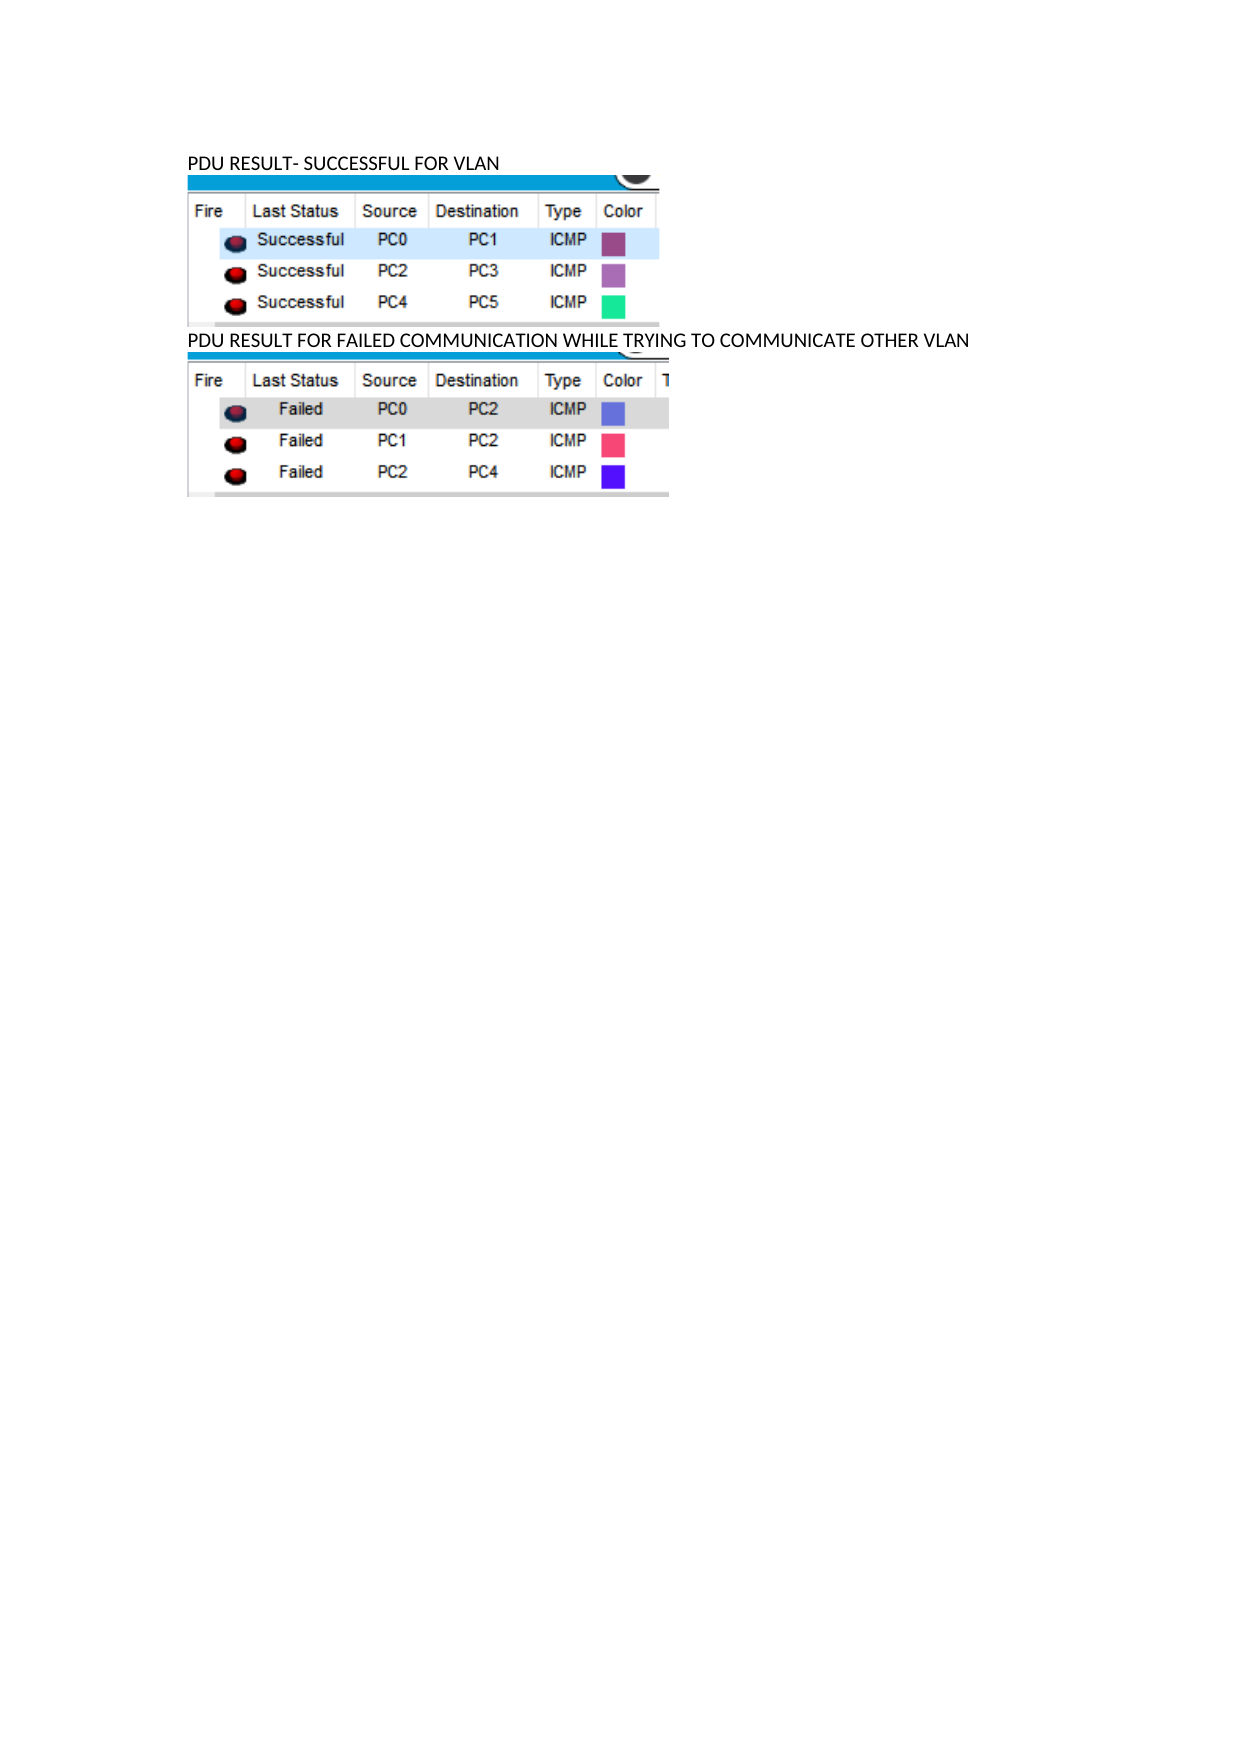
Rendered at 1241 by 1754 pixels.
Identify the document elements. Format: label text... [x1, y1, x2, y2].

picture [187, 352, 669, 497]
picture [187, 175, 660, 327]
text PDU RESULT- SUCCESSFUL FOR VLAN [187, 150, 1053, 175]
text PDU RESULT FOR FAILED COMMUNICATION WHILE TRYING TO COMMUNICATE OTHER VLAN [187, 327, 1053, 352]
